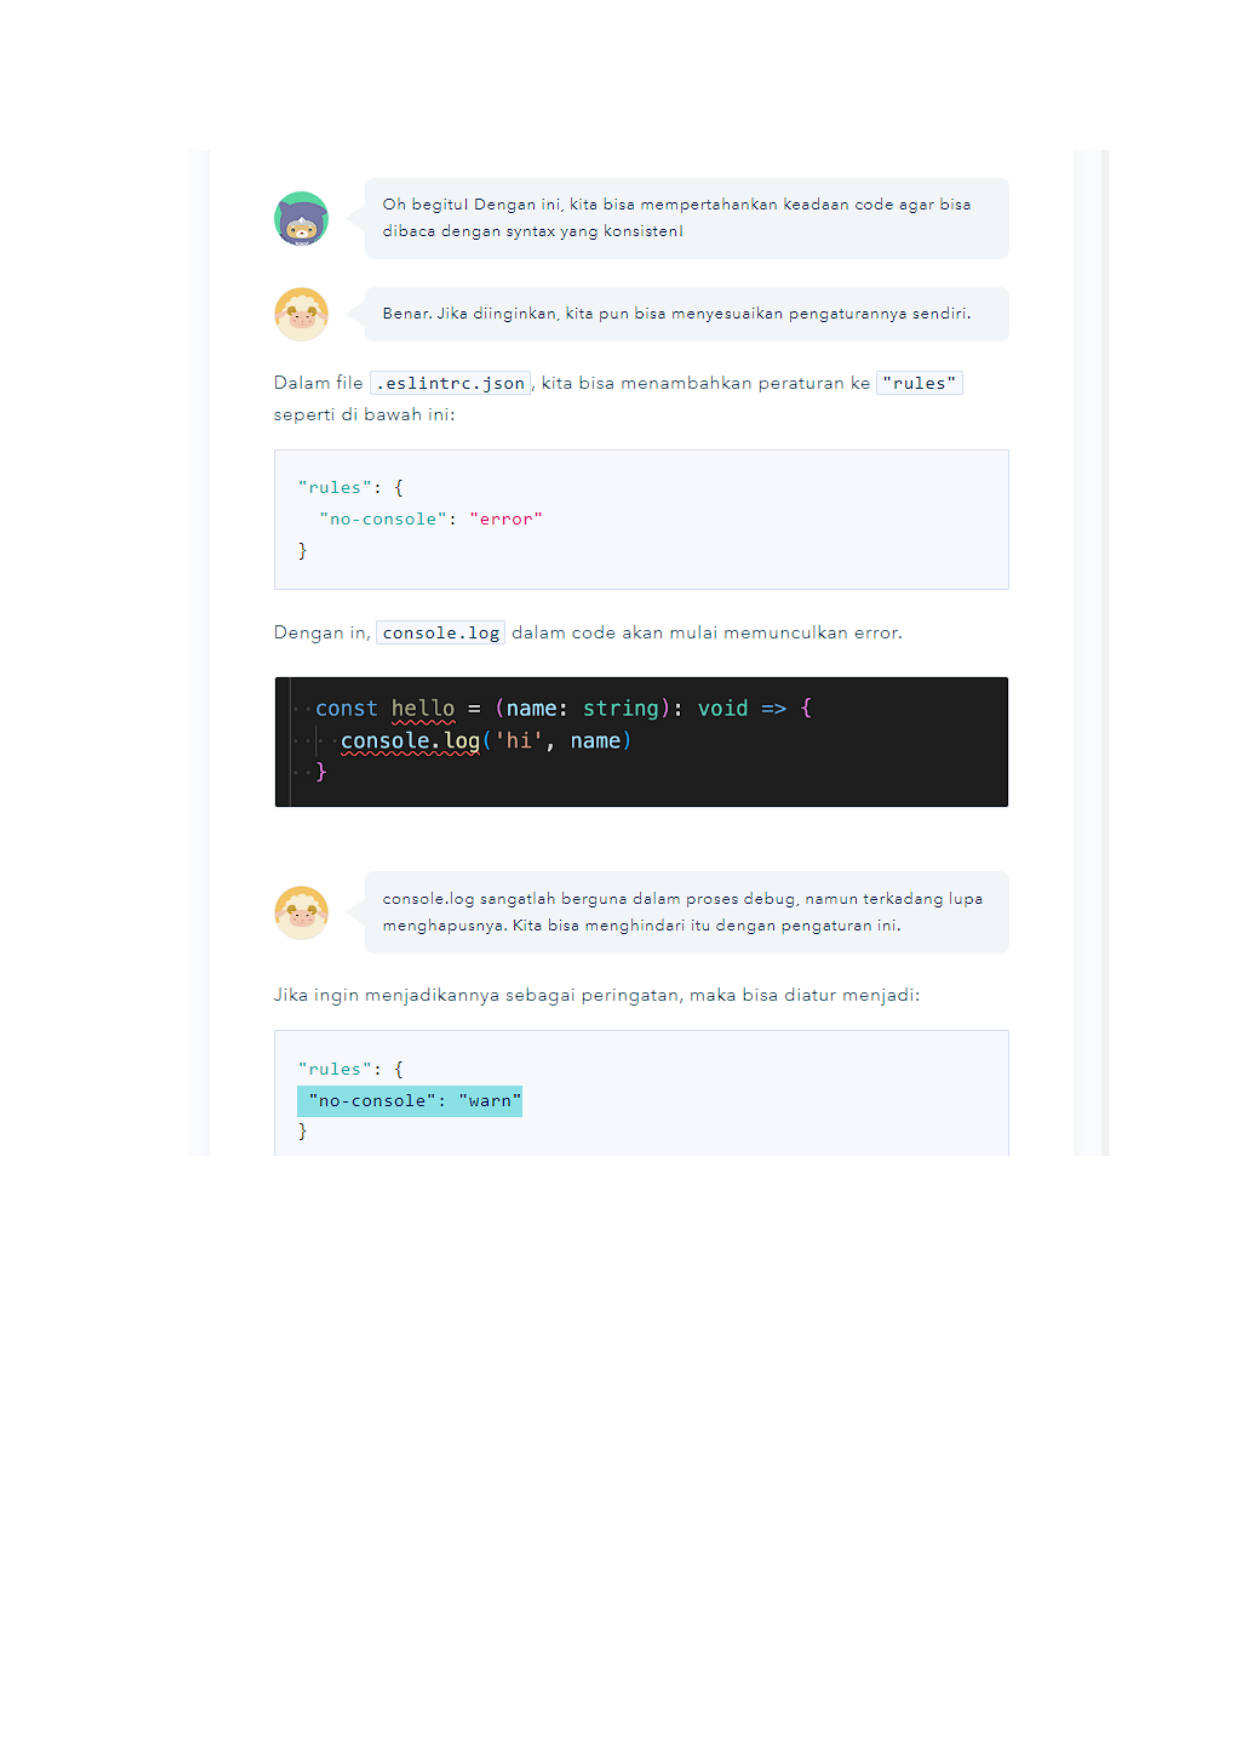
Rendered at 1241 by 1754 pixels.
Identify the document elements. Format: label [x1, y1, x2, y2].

picture [187, 150, 1110, 1156]
